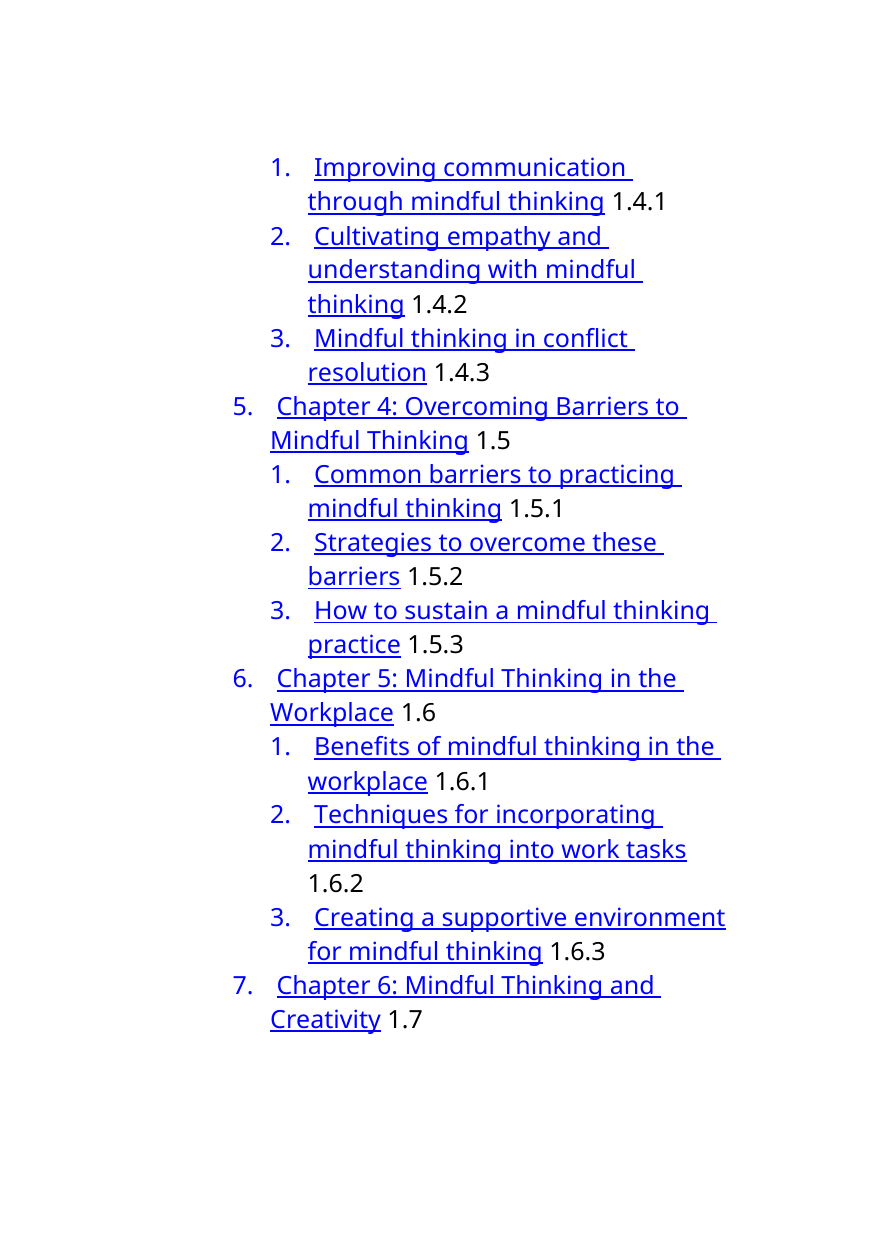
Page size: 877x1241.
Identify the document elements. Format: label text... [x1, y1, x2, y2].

list Benefits of mindful thinking in the workplace 1.6.1 [270, 729, 727, 797]
list Creating a supportive environment for mindful thinking 1.6.3 [270, 899, 727, 967]
list Chapter 6: Mindful Thinking and Creativity 1.7 [232, 967, 727, 1036]
list How to sustain a mindful thinking practice 1.5.3 [270, 593, 727, 661]
list Strategies to overcome these barriers 1.5.2 [270, 525, 727, 593]
list Mindful thinking in conflict resolution 1.4.3 [270, 320, 727, 388]
list Common barriers to practicing mindful thinking 1.5.1 [270, 457, 727, 525]
list Chapter 4: Overcoming Barriers to Mindful Thinking 1.5 [232, 388, 727, 457]
list Cultivating empathy and understanding with mindful thinking 1.4.2 [270, 218, 727, 320]
list Improving communication through mindful thinking 1.4.1 [270, 150, 727, 218]
list Techniques for incorporating mindful thinking into work tasks 1.6.2 [270, 797, 727, 899]
list Chapter 5: Mindful Thinking in the Workplace 1.6 [232, 661, 727, 729]
